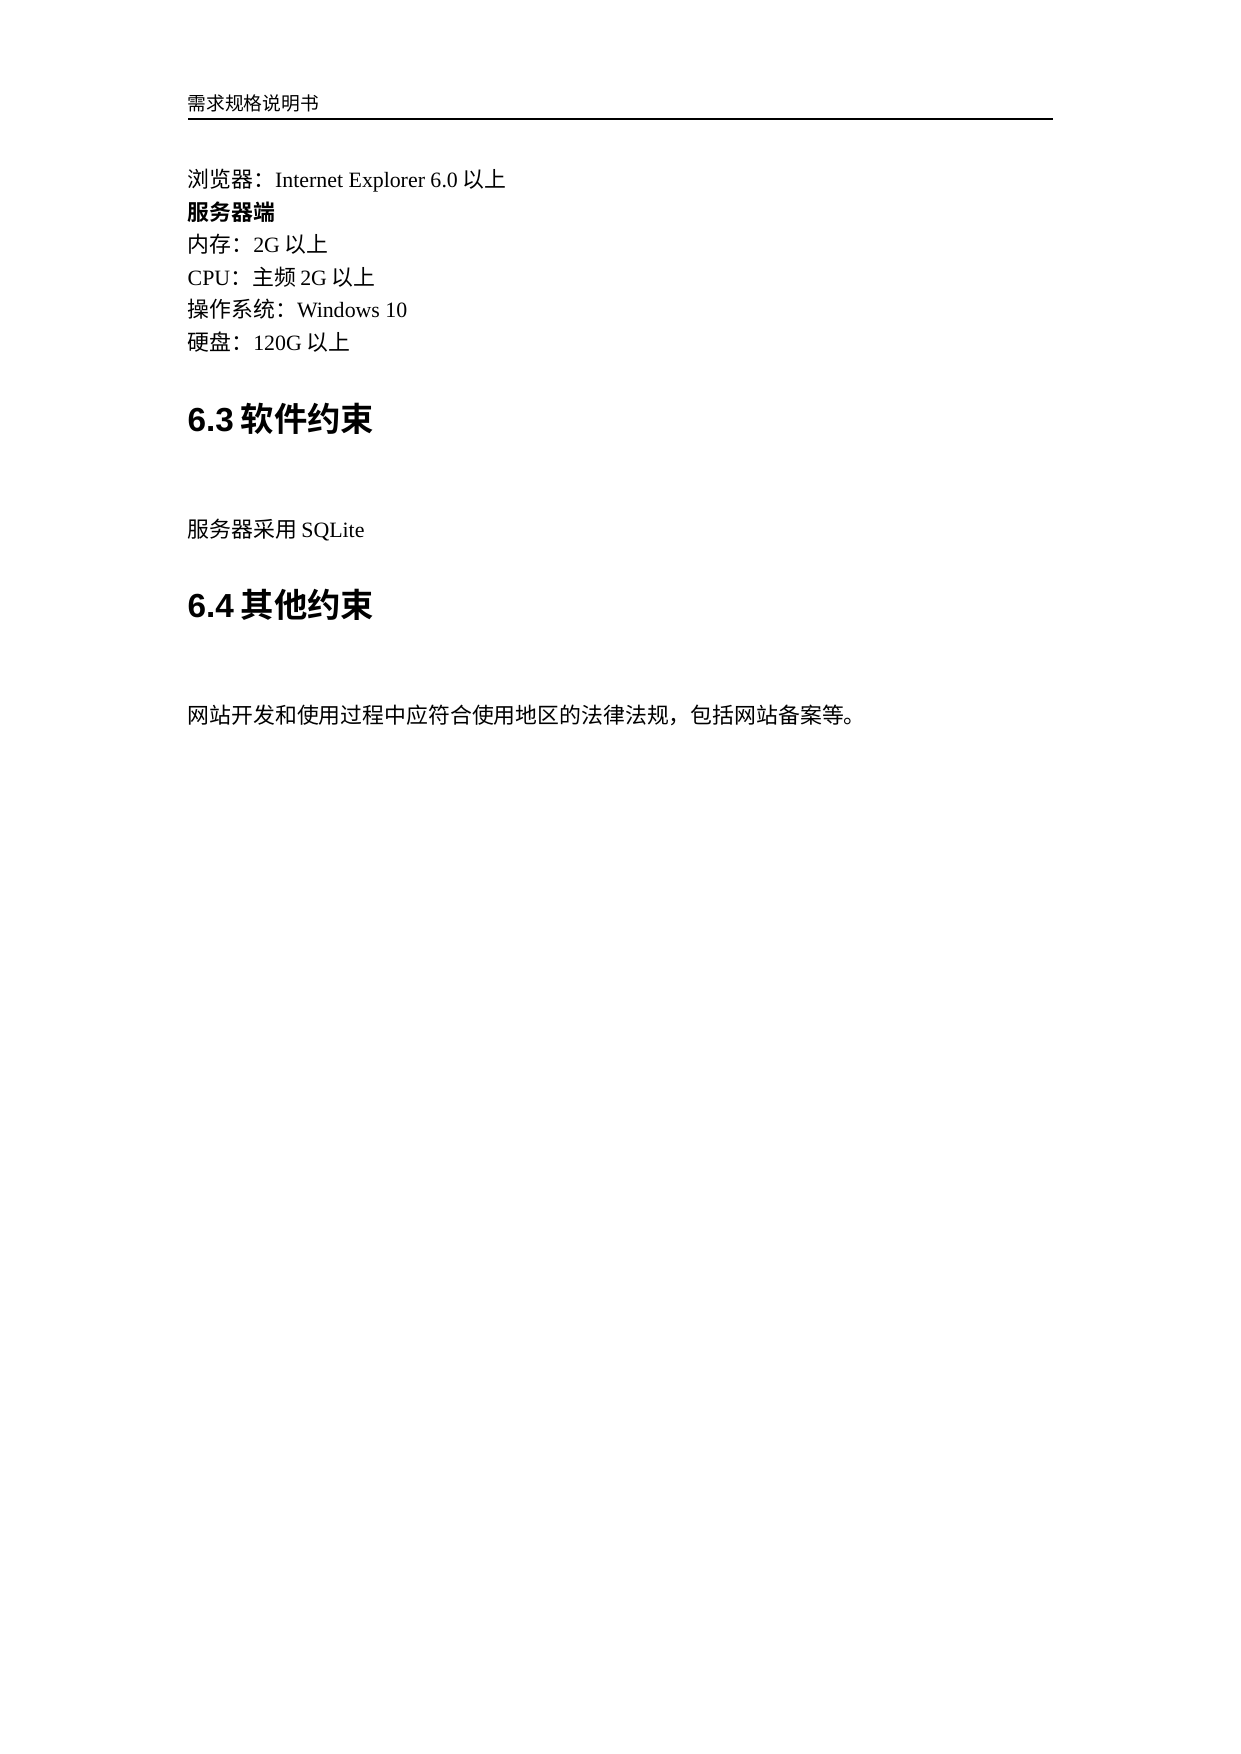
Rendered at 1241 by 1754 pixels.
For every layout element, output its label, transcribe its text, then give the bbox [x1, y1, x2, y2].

text CPU：主频2G以上 [187, 259, 1053, 292]
text 网站开发和使用过程中应符合使用地区的法律法规，包括网站备案等。 [187, 698, 1053, 730]
text 操作系统：Windows 10 [187, 292, 1053, 324]
subtitle 6.3软件约束 [187, 384, 1053, 449]
subtitle 6.4其他约束 [187, 571, 1053, 636]
text 内存：2G以上 [187, 227, 1053, 259]
text 服务器端 [187, 194, 1053, 227]
text 浏览器：Internet Explorer 6.0以上 [187, 162, 1053, 194]
text 硬盘：120G以上 [187, 324, 1053, 357]
text 服务器采用SQLite [187, 511, 1053, 544]
